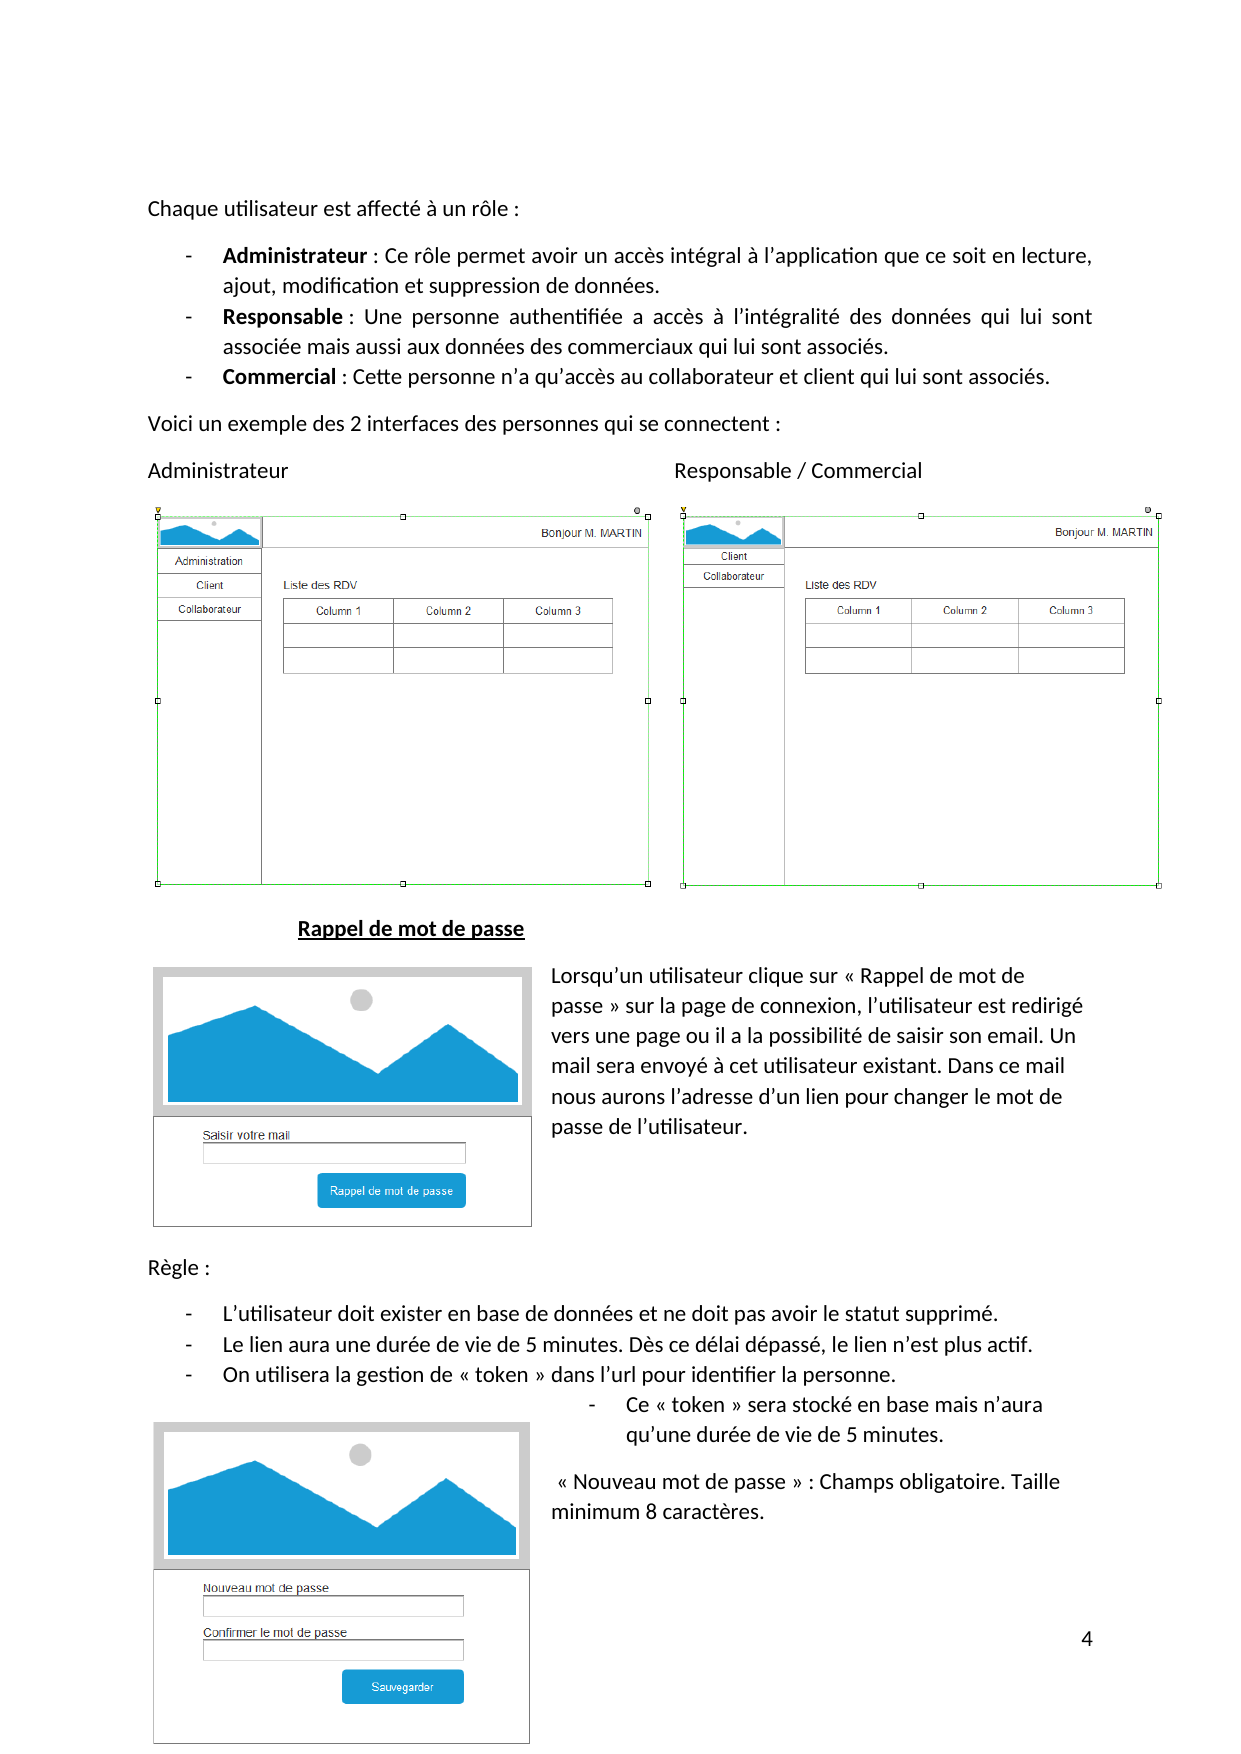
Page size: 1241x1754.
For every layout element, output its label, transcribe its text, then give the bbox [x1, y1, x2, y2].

list Responsable : Une personne authentifiée a accès à l’intégralité des données qui lui sont associée mais aussi aux données des commerciaux qui lui sont associés. [185, 302, 1093, 360]
picture [673, 507, 1165, 893]
list Ce « token » sera stocké en base mais n’aura qu’une durée de vie de 5 minutes. [185, 1390, 1093, 1448]
text « Nouveau mot de passe » : Champs obligatoire. Taille minimum 8 caractères. [532, 1467, 1093, 1525]
list Administrateur : Ce rôle permet avoir un accès intégral à l’application que ce soit en lecture, ajout, modification et suppression de données. [185, 241, 1093, 299]
text Chaque utilisateur est affecté à un rôle : [148, 194, 1093, 222]
picture [147, 1417, 532, 1752]
picture [147, 503, 658, 890]
text Lorsqu’un utilisateur clique sur « Rappel de mot de passe » sur la page de connexion, l’utilisateur est redirigé vers une page ou il a la possibilité de saisir son email. Un mail sera envoyé à cet utilisateur existant. Dans ce mail nous aurons l’adresse d’un lien pour changer le mot de passe de l’utilisateur. [148, 961, 1093, 1140]
list Commercial : Cette personne n’a qu’accès au collaborateur et client qui lui sont associés. [185, 362, 1093, 390]
text Voici un exemple des 2 interfaces des personnes qui se connectent : [148, 409, 1093, 437]
list On utilisera la gestion de « token » dans l’url pour identifier la personne. [185, 1360, 1093, 1388]
text Règle : [148, 1253, 1093, 1281]
picture [147, 962, 532, 1228]
list L’utilisateur doit exister en base de données et ne doit pas avoir le statut supprimé. [185, 1299, 1093, 1327]
list Le lien aura une durée de vie de 5 minutes. Dès ce délai dépassé, le lien n’est plus actif. [185, 1330, 1093, 1358]
text Administrateur Responsable / Commercial [148, 456, 1093, 484]
list Rappel de mot de passe [298, 568, 1093, 942]
